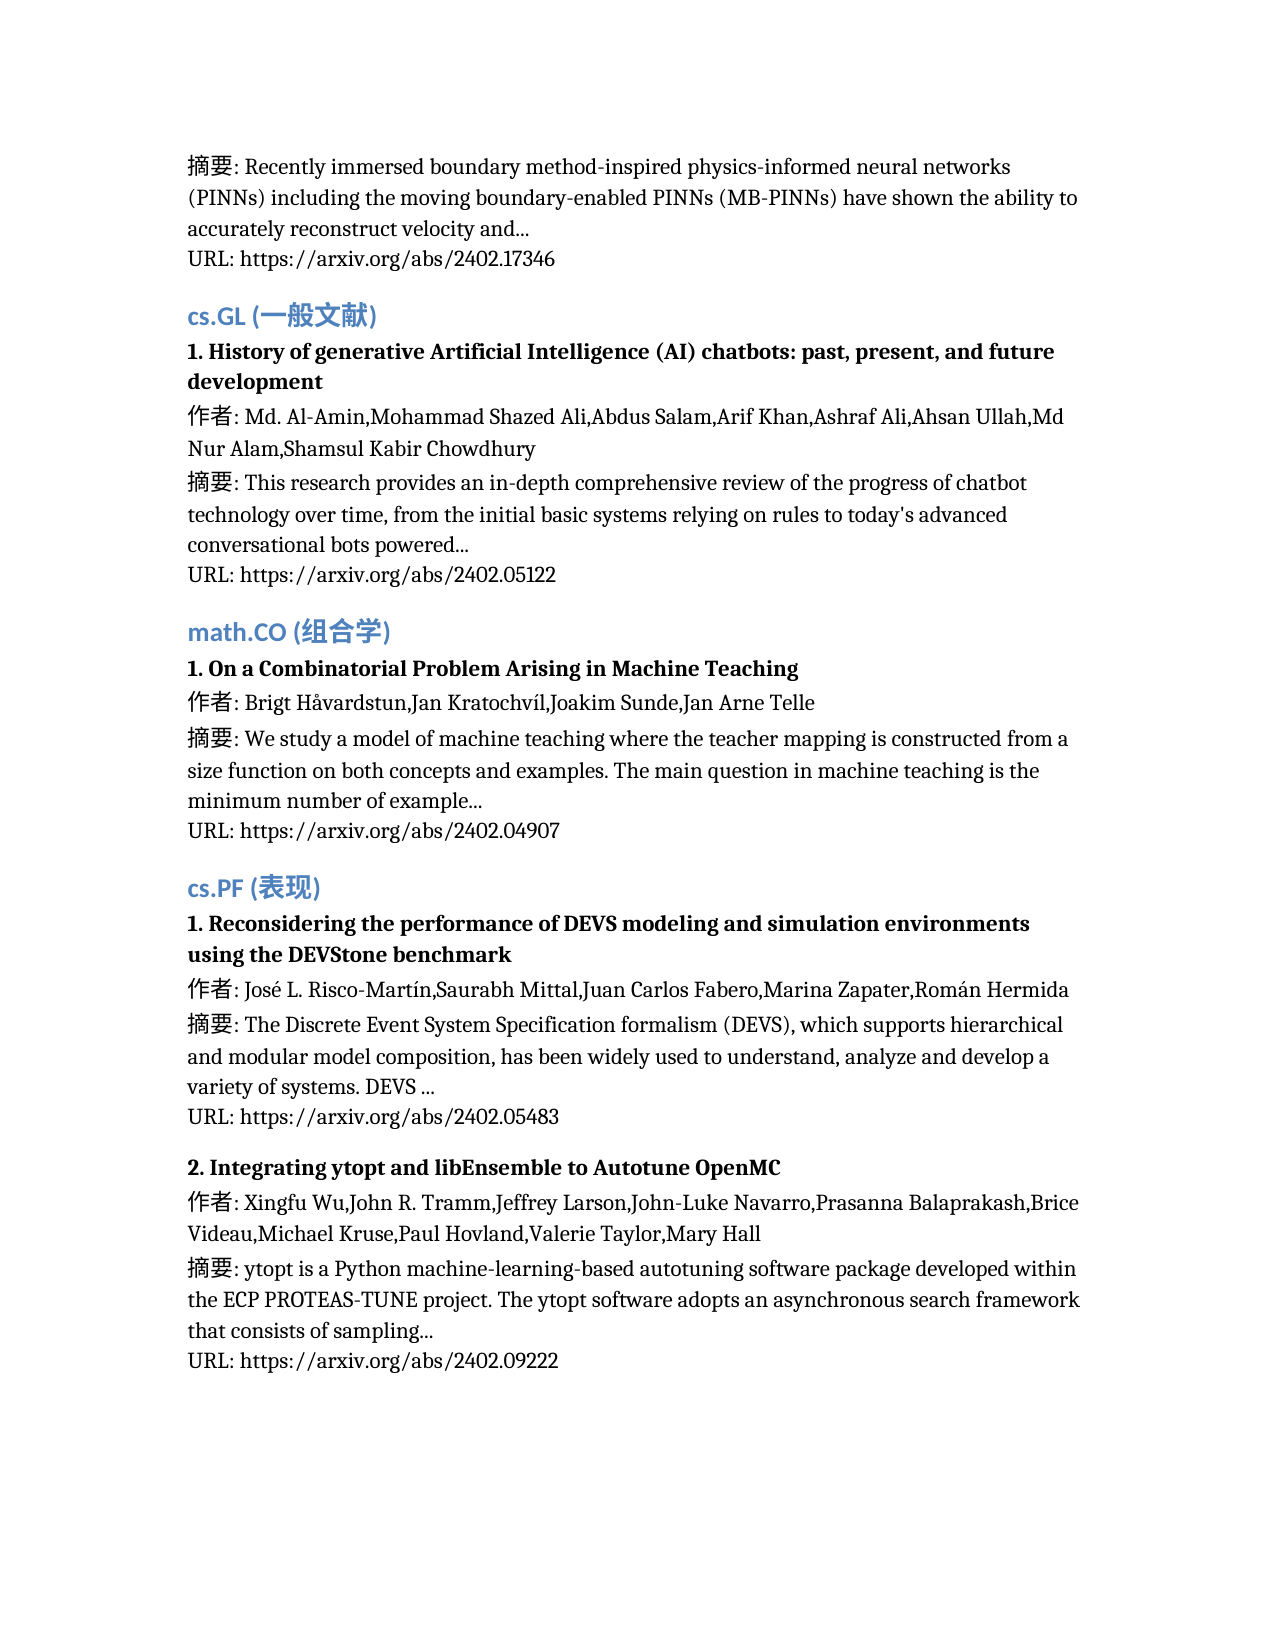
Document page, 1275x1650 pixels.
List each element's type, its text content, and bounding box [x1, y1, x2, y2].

subtitle cs.GL (一般文献) [187, 297, 1087, 333]
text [187, 150, 1087, 272]
text 2. Integrating ytopt and libEnsemble to Autotune OpenMC 作者: Xingfu Wu,John R. Tramm,Jeffrey Larson,John-Luke Navarro,Prasanna Balaprakash,Brice Videau,Michael Kruse,Paul Hovland,Valerie Taylor,Mary Hall 摘要: ytopt is a Python machine-learning-based autotuning software package developed within the ECP PROTEAS-TUNE project. The ytopt software adopts an asynchronous search framework that consists of sampling... URL: https://arxiv.org/abs/2402.09222 [187, 1155, 1087, 1374]
text 1. History of generative Artificial Intelligence (AI) chatbots: past, present, and future development 作者: Md. Al-Amin,Mohammad Shazed Ali,Abdus Salam,Arif Khan,Ashraf Ali,Ahsan Ullah,Md Nur Alam,Shamsul Kabir Chowdhury 摘要: This research provides an in-depth comprehensive review of the progress of chatbot technology over time, from the initial basic systems relying on rules to today's advanced conversational bots powered... URL: https://arxiv.org/abs/2402.05122 [187, 339, 1087, 588]
text 1. Reconsidering the performance of DEVS modeling and simulation environments using the DEVStone benchmark 作者: José L. Risco-Martín,Saurabh Mittal,Juan Carlos Fabero,Marina Zapater,Román Hermida 摘要: The Discrete Event System Specification formalism (DEVS), which supports hierarchical and modular model composition, has been widely used to understand, analyze and develop a variety of systems. DEVS ... URL: https://arxiv.org/abs/2402.05483 [187, 911, 1087, 1130]
subtitle math.CO (组合学) [187, 613, 1087, 650]
text 1. On a Combinatorial Problem Arising in Machine Teaching 作者: Brigt Håvardstun,Jan Kratochvíl,Joakim Sunde,Jan Arne Telle 摘要: We study a model of machine teaching where the teacher mapping is constructed from a size function on both concepts and examples. The main question in machine teaching is the minimum number of example... URL: https://arxiv.org/abs/2402.04907 [187, 655, 1087, 844]
subtitle cs.PF (表现) [187, 869, 1087, 906]
